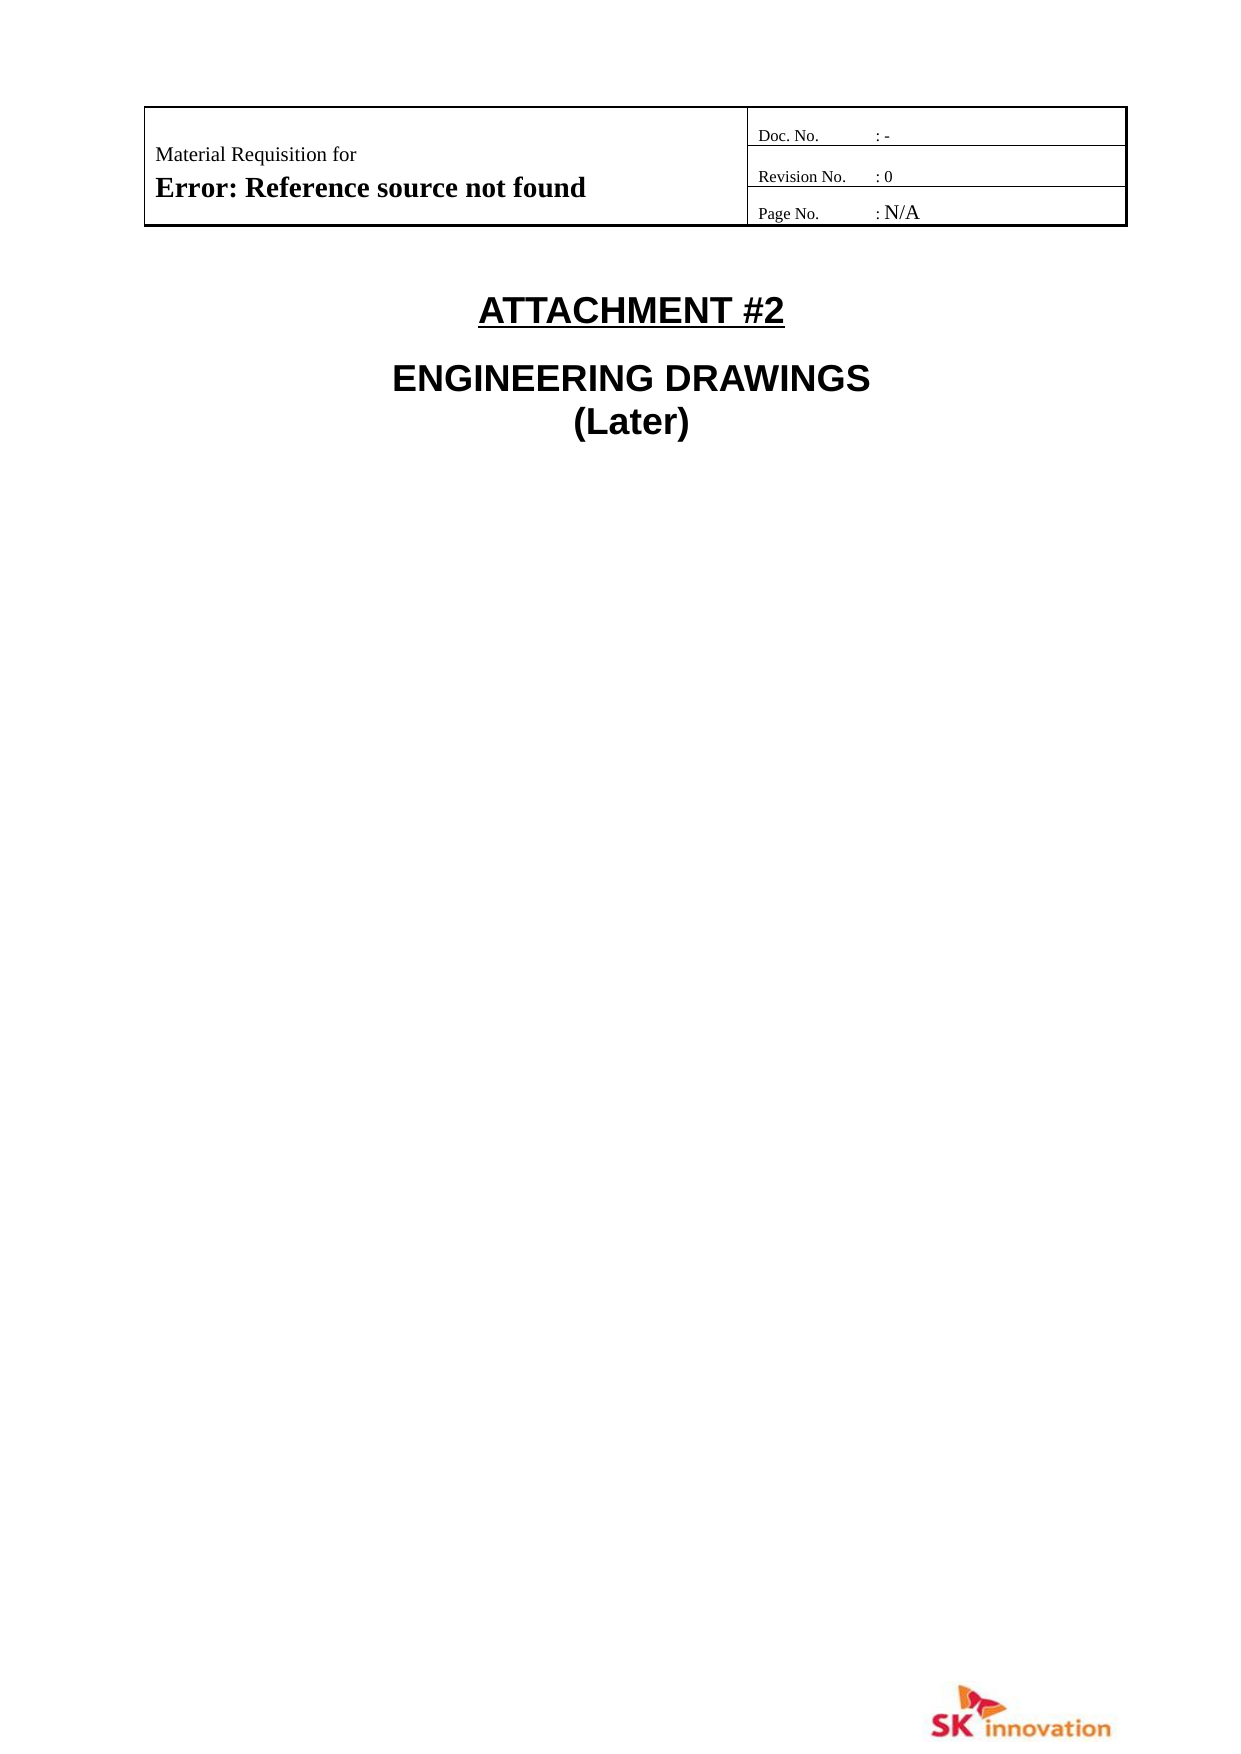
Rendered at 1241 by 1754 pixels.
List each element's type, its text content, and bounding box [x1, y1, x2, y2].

text ENGINEERING DRAWINGS [148, 356, 1115, 399]
text ATTACHMENT #2 [148, 289, 1115, 332]
picture [922, 1681, 1120, 1742]
text (Later) [148, 399, 1115, 442]
